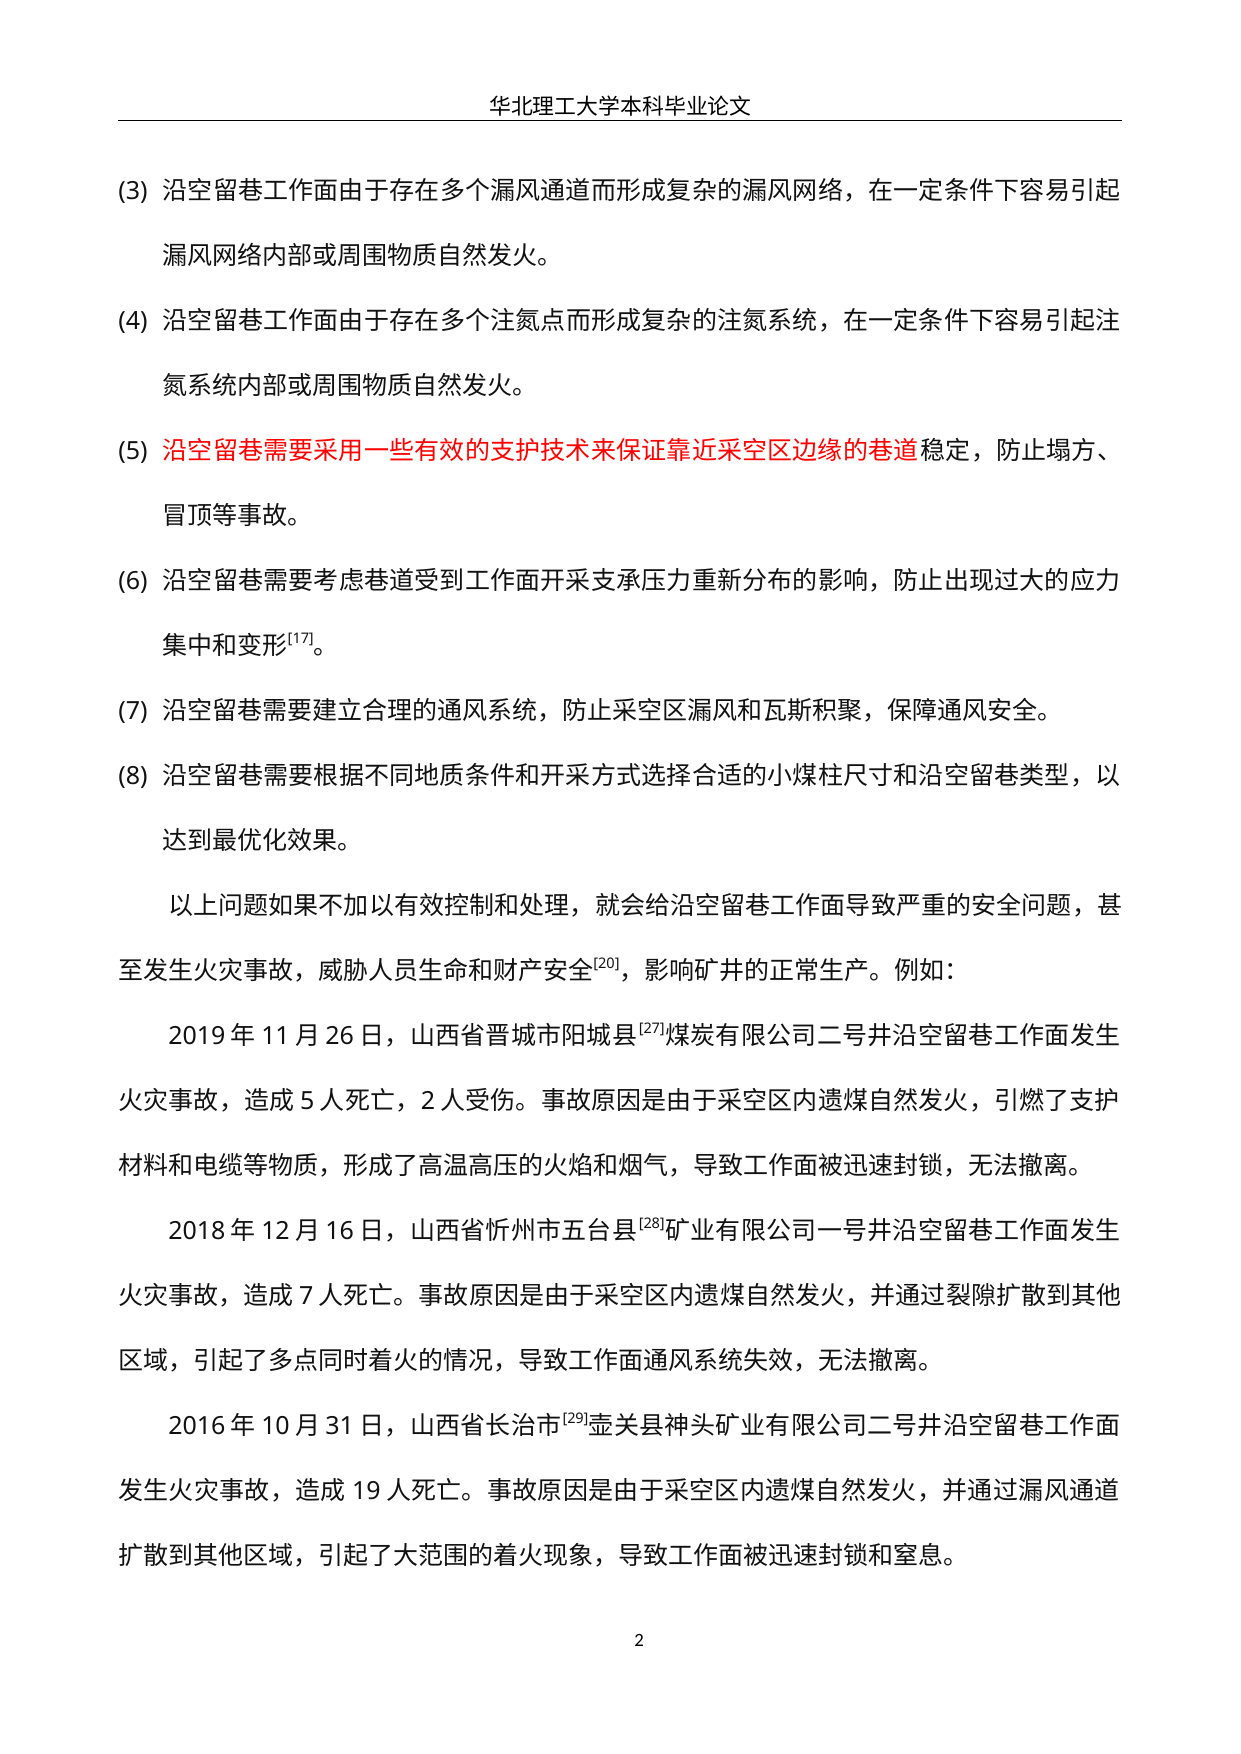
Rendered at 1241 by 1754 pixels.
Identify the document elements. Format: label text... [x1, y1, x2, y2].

text 以上问题如果不加以有效控制和处理，就会给沿空留巷工作面导致严重的安全问题，甚至发生火灾事故，威胁人员生命和财产安全[20]，影响矿井的正常生产。例如： [118, 871, 1122, 1001]
text 2019年11月26日，山西省晋城市阳城县[27]煤炭有限公司二号井沿空留巷工作面发生火灾事故，造成5人死亡，2人受伤。事故原因是由于采空区内遗煤自然发火，引燃了支护材料和电缆等物质，形成了高温高压的火焰和烟气，导致工作面被迅速封锁，无法撤离。 [118, 1001, 1122, 1196]
list 沿空留巷需要考虑巷道受到工作面开采支承压力重新分布的影响，防止出现过大的应力集中和变形[17]。 [118, 546, 1122, 676]
text 2016年10月31日，山西省长治市[29]壶关县神头矿业有限公司二号井沿空留巷工作面发生火灾事故，造成19人死亡。事故原因是由于采空区内遗煤自然发火，并通过漏风通道扩散到其他区域，引起了大范围的着火现象，导致工作面被迅速封锁和窒息。 [118, 1391, 1122, 1586]
list 沿空留巷工作面由于存在多个注氮点而形成复杂的注氮系统，在一定条件下容易引起注氮系统内部或周围物质自然发火。 [118, 286, 1122, 416]
list 沿空留巷工作面由于存在多个漏风通道而形成复杂的漏风网络，在一定条件下容易引起漏风网络内部或周围物质自然发火。 [118, 156, 1122, 286]
text 2018年12月16日，山西省忻州市五台县[28]矿业有限公司一号井沿空留巷工作面发生火灾事故，造成7人死亡。事故原因是由于采空区内遗煤自然发火，并通过裂隙扩散到其他区域，引起了多点同时着火的情况，导致工作面通风系统失效，无法撤离。 [118, 1196, 1122, 1391]
list 沿空留巷需要建立合理的通风系统，防止采空区漏风和瓦斯积聚，保障通风安全。 [118, 676, 1122, 741]
list 沿空留巷需要采用一些有效的支护技术来保证靠近采空区边缘的巷道稳定，防止塌方、冒顶等事故。 [118, 416, 1122, 546]
list 沿空留巷需要根据不同地质条件和开采方式选择合适的小煤柱尺寸和沿空留巷类型，以达到最优化效果。 [118, 741, 1122, 871]
